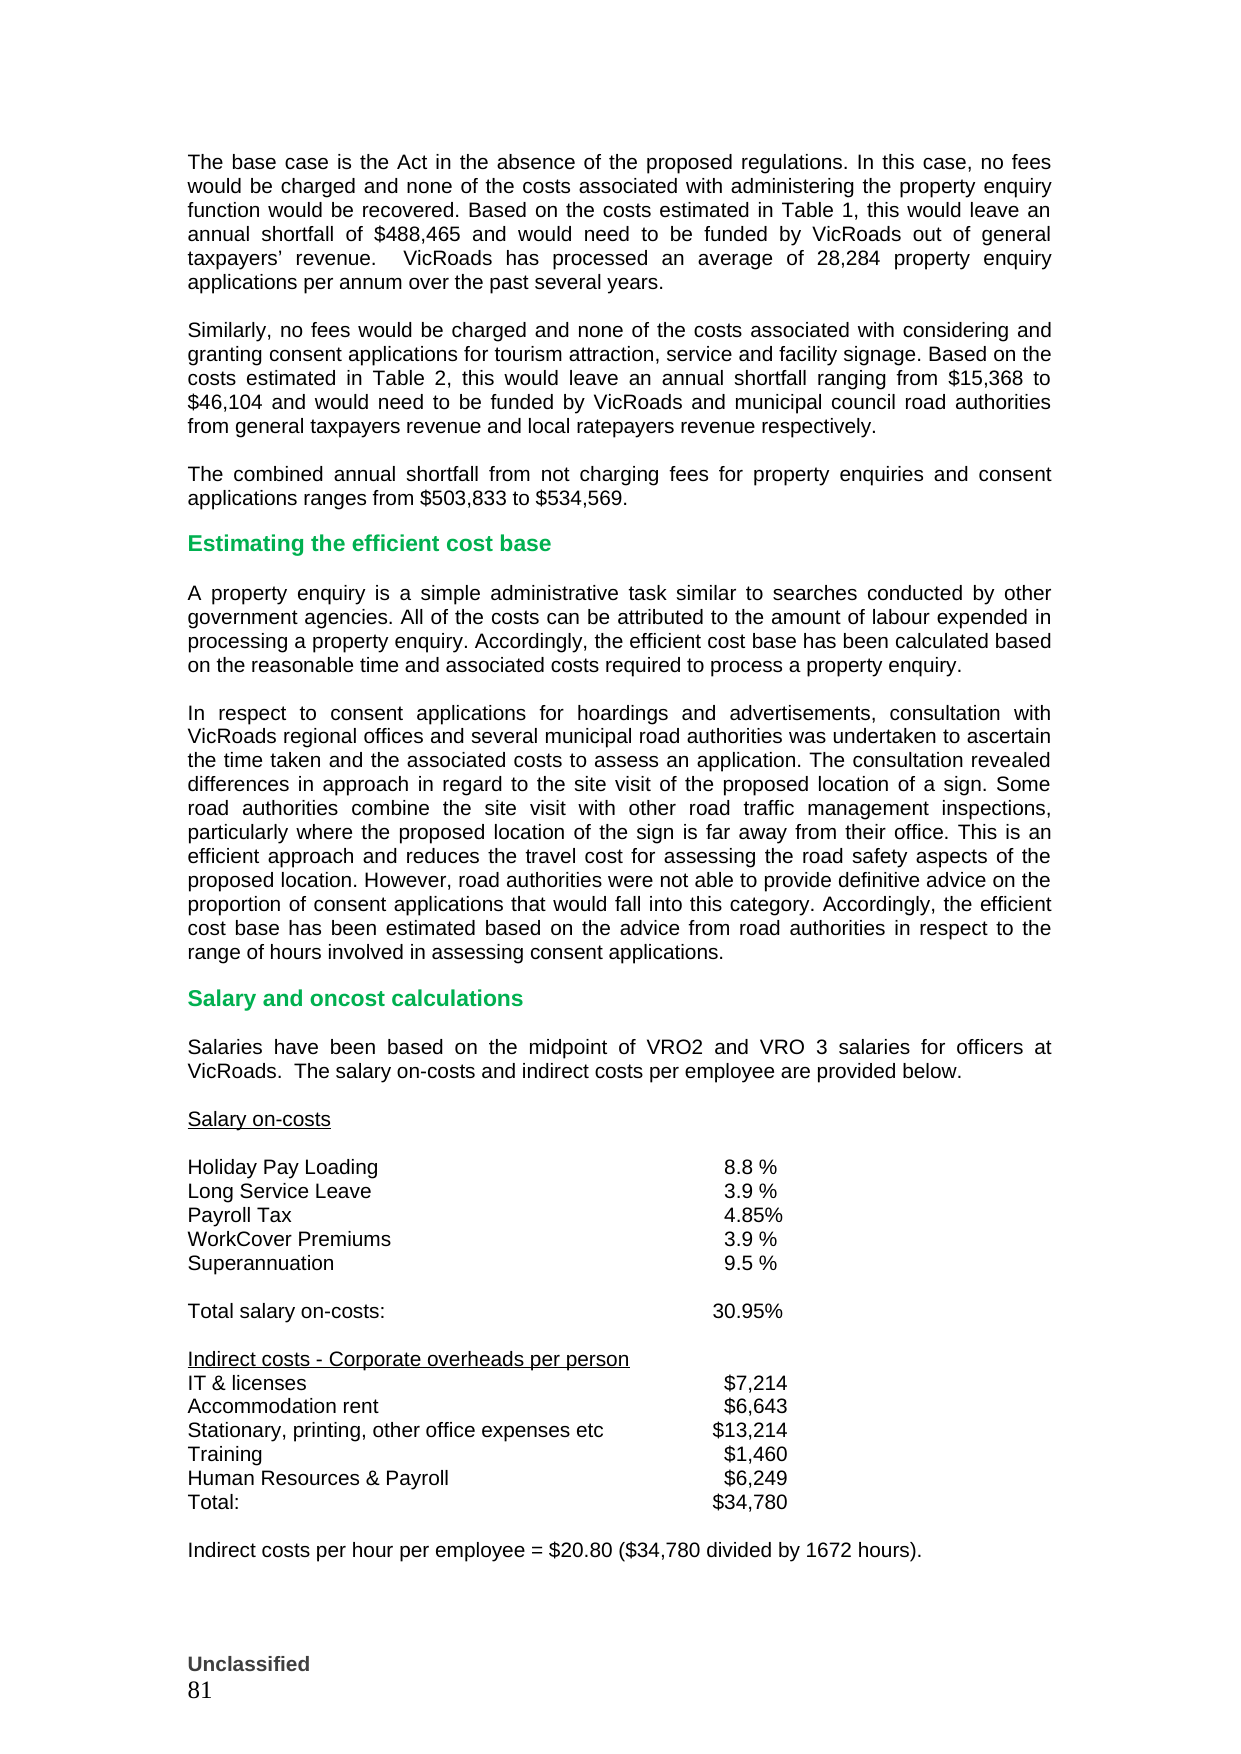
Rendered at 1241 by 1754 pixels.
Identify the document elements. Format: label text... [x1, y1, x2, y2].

text Human Resources & Payroll $6,249 [187, 1466, 1053, 1490]
text Stationary, printing, other office expenses etc $13,214 [187, 1418, 1053, 1442]
text Holiday Pay Loading 8.8 % [187, 1155, 1053, 1179]
text Indirect costs - Corporate overheads per person [187, 1346, 1053, 1370]
text Accommodation rent $6,643 [187, 1394, 1053, 1418]
text The combined annual shortfall from not charging fees for property enquiries and consent applications ranges from $503,833 to $534,569. [187, 461, 1053, 509]
text Long Service Leave 3.9 % [187, 1179, 1053, 1203]
text WorkCover Premiums 3.9 % [187, 1227, 1053, 1251]
text Salary on-costs [187, 1107, 1053, 1131]
text A property enquiry is a simple administrative task similar to searches conducted by other government agencies. All of the costs can be attributed to the amount of labour expended in processing a property enquiry. Accordingly, the efficient cost base has been calculated based on the reasonable time and associated costs required to process a property enquiry. [187, 581, 1053, 676]
text Total salary on-costs: 30.95% [187, 1298, 1053, 1322]
text Similarly, no fees would be charged and none of the costs associated with considering and granting consent applications for tourism attraction, service and facility signage. Based on the costs estimated in Table 2, this would leave an annual shortfall ranging from $15,368 to $46,104 and would need to be funded by VicRoads and municipal council road authorities from general taxpayers revenue and local ratepayers revenue respectively. [187, 318, 1053, 437]
text Superannuation 9.5 % [187, 1251, 1053, 1274]
text IT & licenses $7,214 [187, 1370, 1053, 1394]
text Training $1,460 [187, 1442, 1053, 1466]
text Total: $34,780 [187, 1490, 1053, 1514]
text Payroll Tax 4.85% [187, 1203, 1053, 1227]
text The base case is the Act in the absence of the proposed regulations. In this case, no fees would be charged and none of the costs associated with administering the property enquiry function would be recovered. Based on the costs estimated in Table 1, this would leave an annual shortfall of $488,465 and would need to be funded by VicRoads out of general taxpayers’ revenue. VicRoads has processed an average of 28,284 property enquiry applications per annum over the past several years. [187, 150, 1053, 294]
subtitle Estimating the efficient cost base [187, 530, 1053, 557]
text Indirect costs per hour per employee = $20.80 ($34,780 divided by 1672 hours). [187, 1538, 1053, 1562]
text Salaries have been based on the midpoint of VRO2 and VRO 3 salaries for officers at VicRoads. The salary on-costs and indirect costs per employee are provided below. [187, 1035, 1053, 1083]
subtitle Salary and oncost calculations [187, 985, 1053, 1011]
text In respect to consent applications for hoardings and advertisements, consultation with VicRoads regional offices and several municipal road authorities was undertaken to ascertain the time taken and the associated costs to assess an application. The consultation revealed differences in approach in regard to the site visit of the proposed location of a sign. Some road authorities combine the site visit with other road traffic management inspections, particularly where the proposed location of the sign is far away from their office. This is an efficient approach and reduces the travel cost for assessing the road safety aspects of the proposed location. However, road authorities were not able to provide definitive advice on the proportion of consent applications that would fall into this category. Accordingly, the efficient cost base has been estimated based on the advice from road authorities in respect to the range of hours involved in assessing consent applications. [187, 700, 1053, 964]
